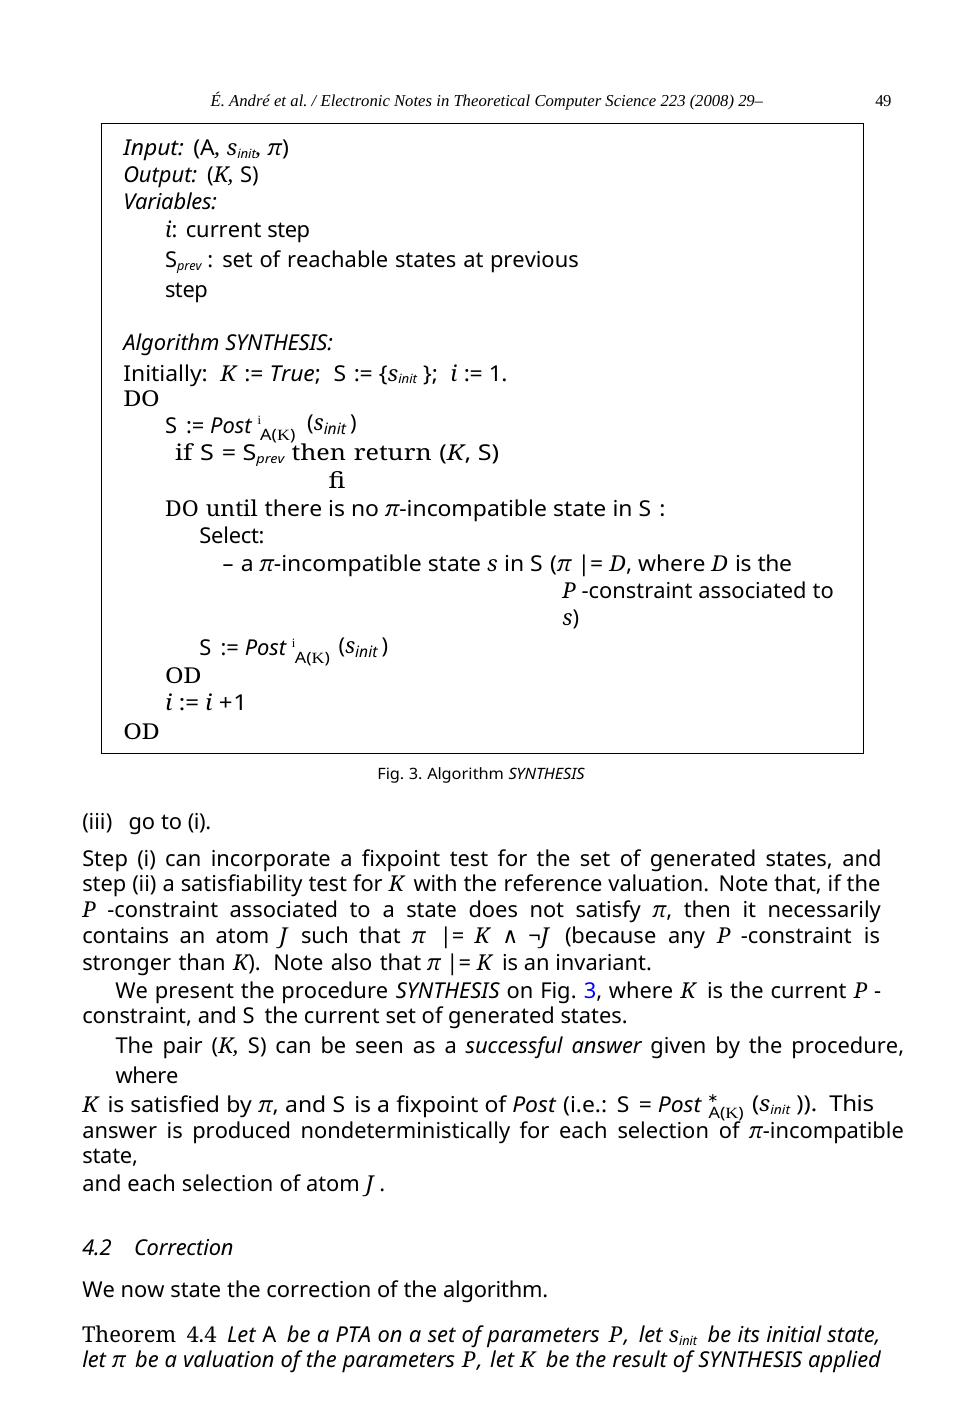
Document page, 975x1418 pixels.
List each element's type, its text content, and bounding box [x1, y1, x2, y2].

text Step (i) can incorporate a fixpoint test for the set of generated states, and step (ii) a satisfiability test for K with the reference valuation. Note that, if the P -constraint associated to a state does not satisfy π, then it necessarily contains an atom J such that π |= K ∧ ¬J (because any P -constraint is stronger than K). Note also that π |= K is an invariant. [82, 845, 881, 976]
list Correction [82, 1232, 904, 1261]
text The pair (K, S) can be seen as a successful answer given by the procedure, where [115, 1030, 904, 1090]
text Fig. 3. Algorithm SYNTHESIS [71, 763, 891, 784]
text and each selection of atom J . [82, 1168, 904, 1198]
text We now state the correction of the algorithm. [82, 1274, 904, 1304]
list go to (i). [82, 806, 904, 836]
text answer is produced nondeterministically for each selection of π-incompatible state, [82, 1118, 904, 1168]
text We present the procedure SYNTHESIS on Fig. 3, where K is the current P - constraint, and S the current set of generated states. [82, 977, 881, 1030]
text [82, 1322, 881, 1374]
text (sinit )). This [752, 1090, 904, 1117]
text K is satisfied by π, and S is a fixpoint of Post (i.e.: S = Post ∗ [82, 1090, 721, 1118]
